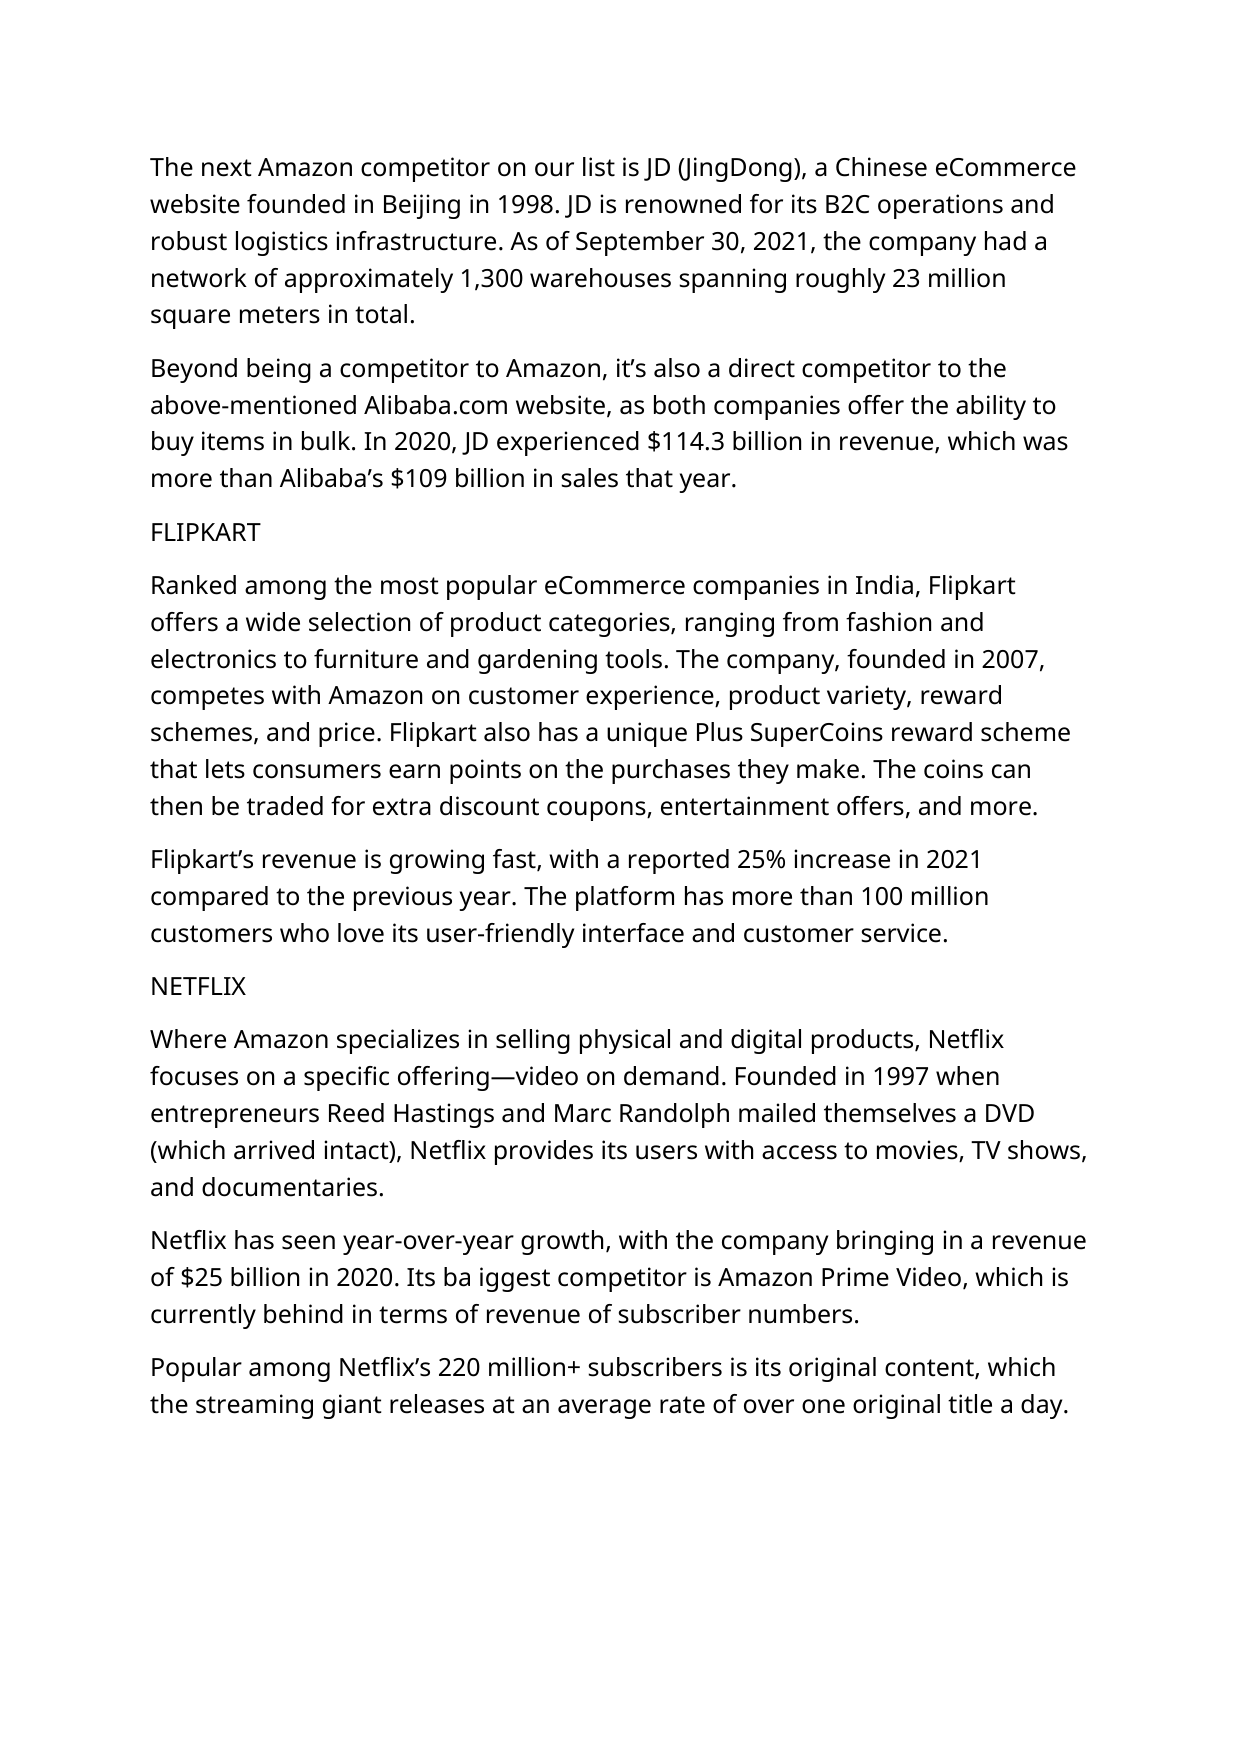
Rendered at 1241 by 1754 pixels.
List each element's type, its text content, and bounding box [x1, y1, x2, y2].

text Flipkart’s revenue is growing fast, with a reported 25% increase in 2021 compared to the previous year. The platform has more than 100 million customers who love its user-friendly interface and customer service. [150, 842, 1090, 949]
text Beyond being a competitor to Amazon, it’s also a direct competitor to the above-mentioned Alibaba.com website, as both companies offer the ability to buy items in bulk. In 2020, JD experienced $114.3 billion in revenue, which was more than Alibaba’s $109 billion in sales that year. [150, 351, 1090, 495]
text The next Amazon competitor on our list is JD (JingDong), a Chinese eCommerce website founded in Beijing in 1998. JD is renowned for its B2C operations and robust logistics infrastructure. As of September 30, 2021, the company had a network of approximately 1,300 warehouses spanning roughly 23 million square meters in total. [150, 150, 1090, 331]
text Popular among Netflix’s 220 million+ subscribers is its original content, which the streaming giant releases at an average rate of over one original title a day. [150, 1350, 1090, 1421]
text Ranked among the most popular eCommerce companies in India, Flipkart offers a wide selection of product categories, ranging from fashion and electronics to furniture and gardening tools. The company, founded in 2007, competes with Amazon on customer experience, product variety, reward schemes, and price. Flipkart also has a unique Plus SuperCoins reward scheme that lets consumers earn points on the purchases they make. The coins can then be traded for extra discount coupons, entertainment offers, and more. [150, 568, 1090, 822]
text NETFLIX [150, 969, 1090, 1003]
text Netflix has seen year-over-year growth, with the company bringing in a revenue of $25 billion in 2020. Its ba iggest competitor is Amazon Prime Video, which is currently behind in terms of revenue of subscriber numbers. [150, 1223, 1090, 1330]
text Where Amazon specializes in selling physical and digital products, Netflix focuses on a specific offering—video on demand. Founded in 1997 when entrepreneurs Reed Hastings and Marc Randolph mailed themselves a DVD (which arrived intact), Netflix provides its users with access to movies, TV shows, and documentaries. [150, 1022, 1090, 1203]
text FLIPKART [150, 514, 1090, 548]
